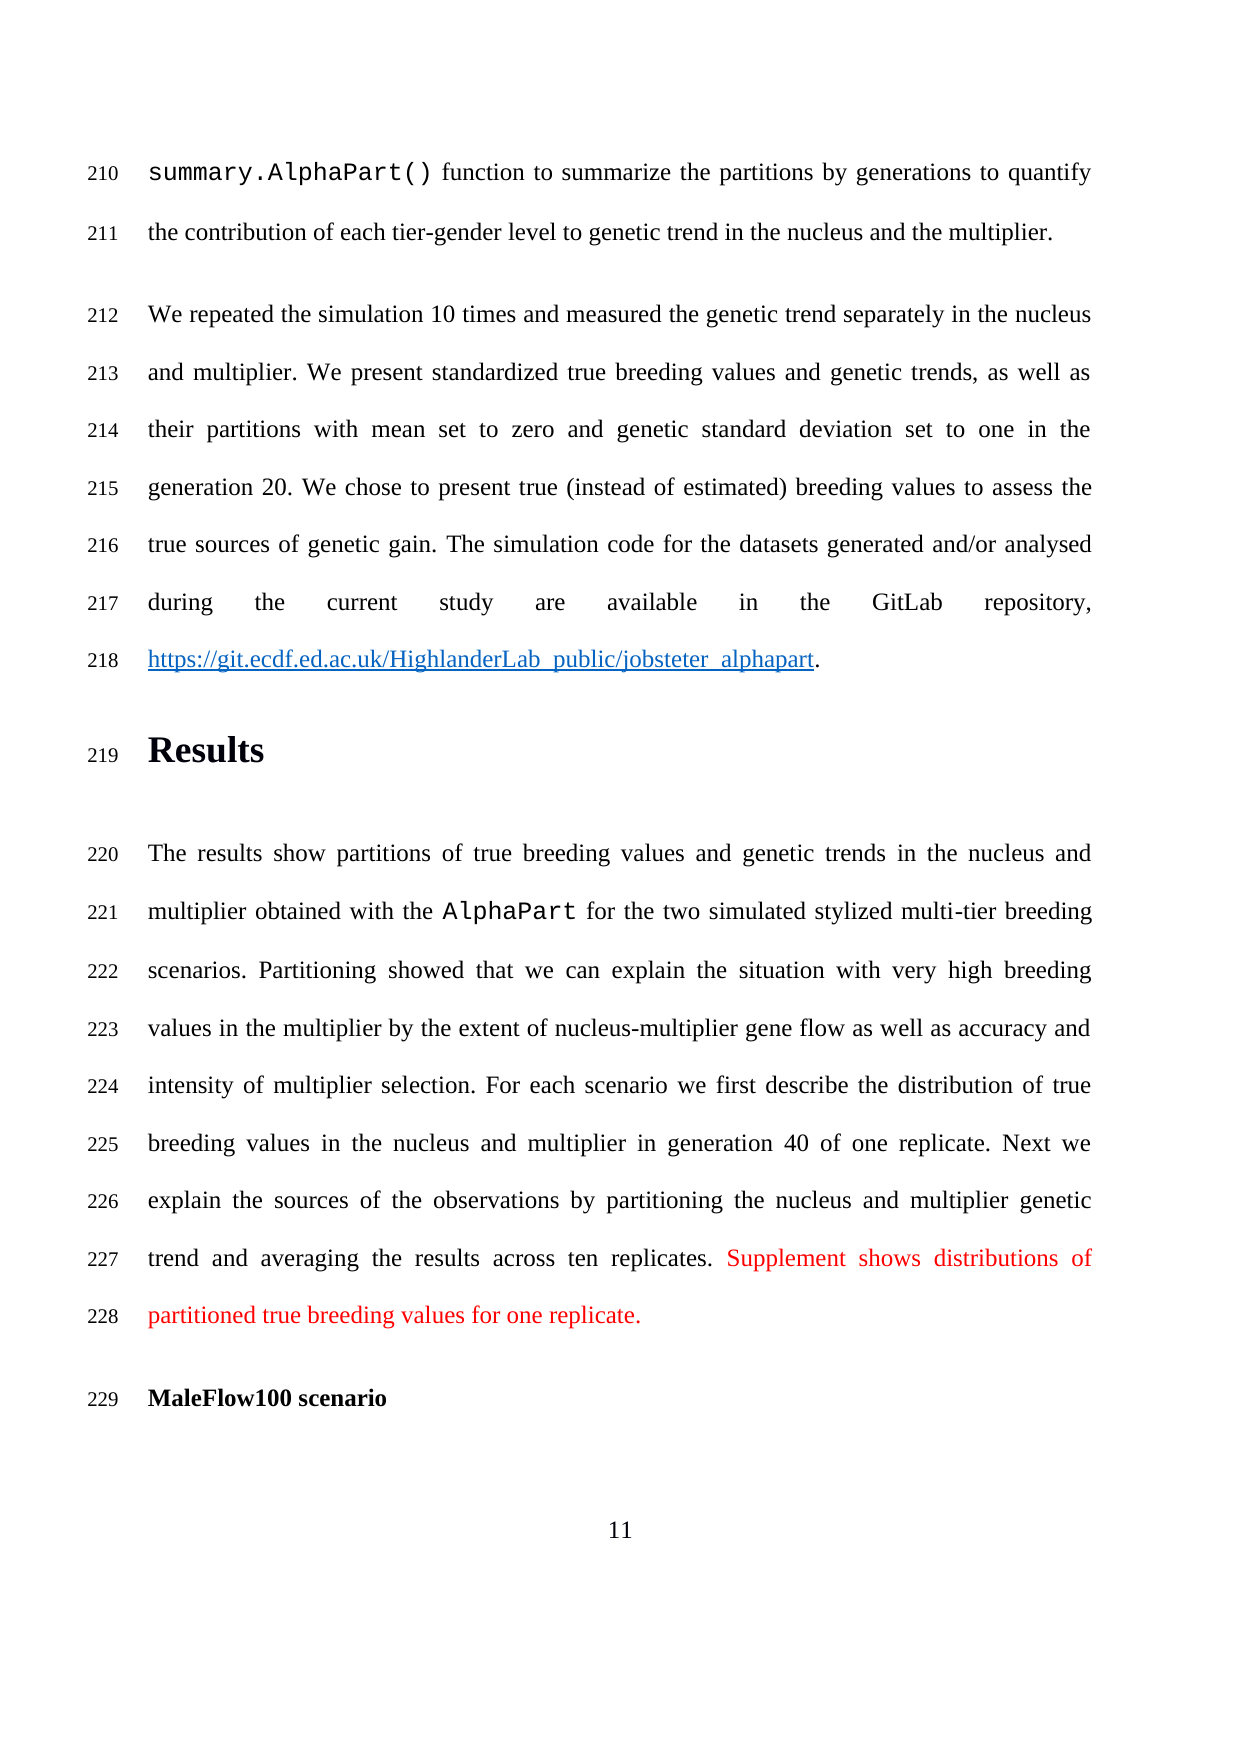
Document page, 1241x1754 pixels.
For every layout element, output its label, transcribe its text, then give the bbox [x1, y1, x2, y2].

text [148, 157, 1092, 246]
subtitle MaleFlow100 scenario [148, 1383, 1092, 1412]
subtitle Results [148, 727, 1092, 770]
text The results show partitions of true breeding values and genetic trends in the nucleus and multiplier obtained with the AlphaPart for the two simulated stylized multi-tier breeding scenarios. Partitioning showed that we can explain the situation with very high breeding values in the multiplier by the extent of nucleus-multiplier gene flow as well as accuracy and intensity of multiplier selection. For each scenario we first describe the distribution of true breeding values in the nucleus and multiplier in generation 40 of one replicate. Next we explain the sources of the observations by partitioning the nucleus and multiplier genetic trend and averaging the results across ten replicates. Supplement shows distributions of partitioned true breeding values for one replicate. [148, 838, 1092, 1329]
text We repeated the simulation 10 times and measured the genetic trend separately in the nucleus and multiplier. We present standardized true breeding values and genetic trends, as well as their partitions with mean set to zero and genetic standard deviation set to one in the generation 20. We chose to present true (instead of estimated) breeding values to assess the true sources of genetic gain. The simulation code for the datasets generated and/or analysed during the current study are available in the GitLab repository, https://git.ecdf.ed.ac.uk/HighlanderLab_public/jobsteter_alphapart. [148, 299, 1092, 673]
